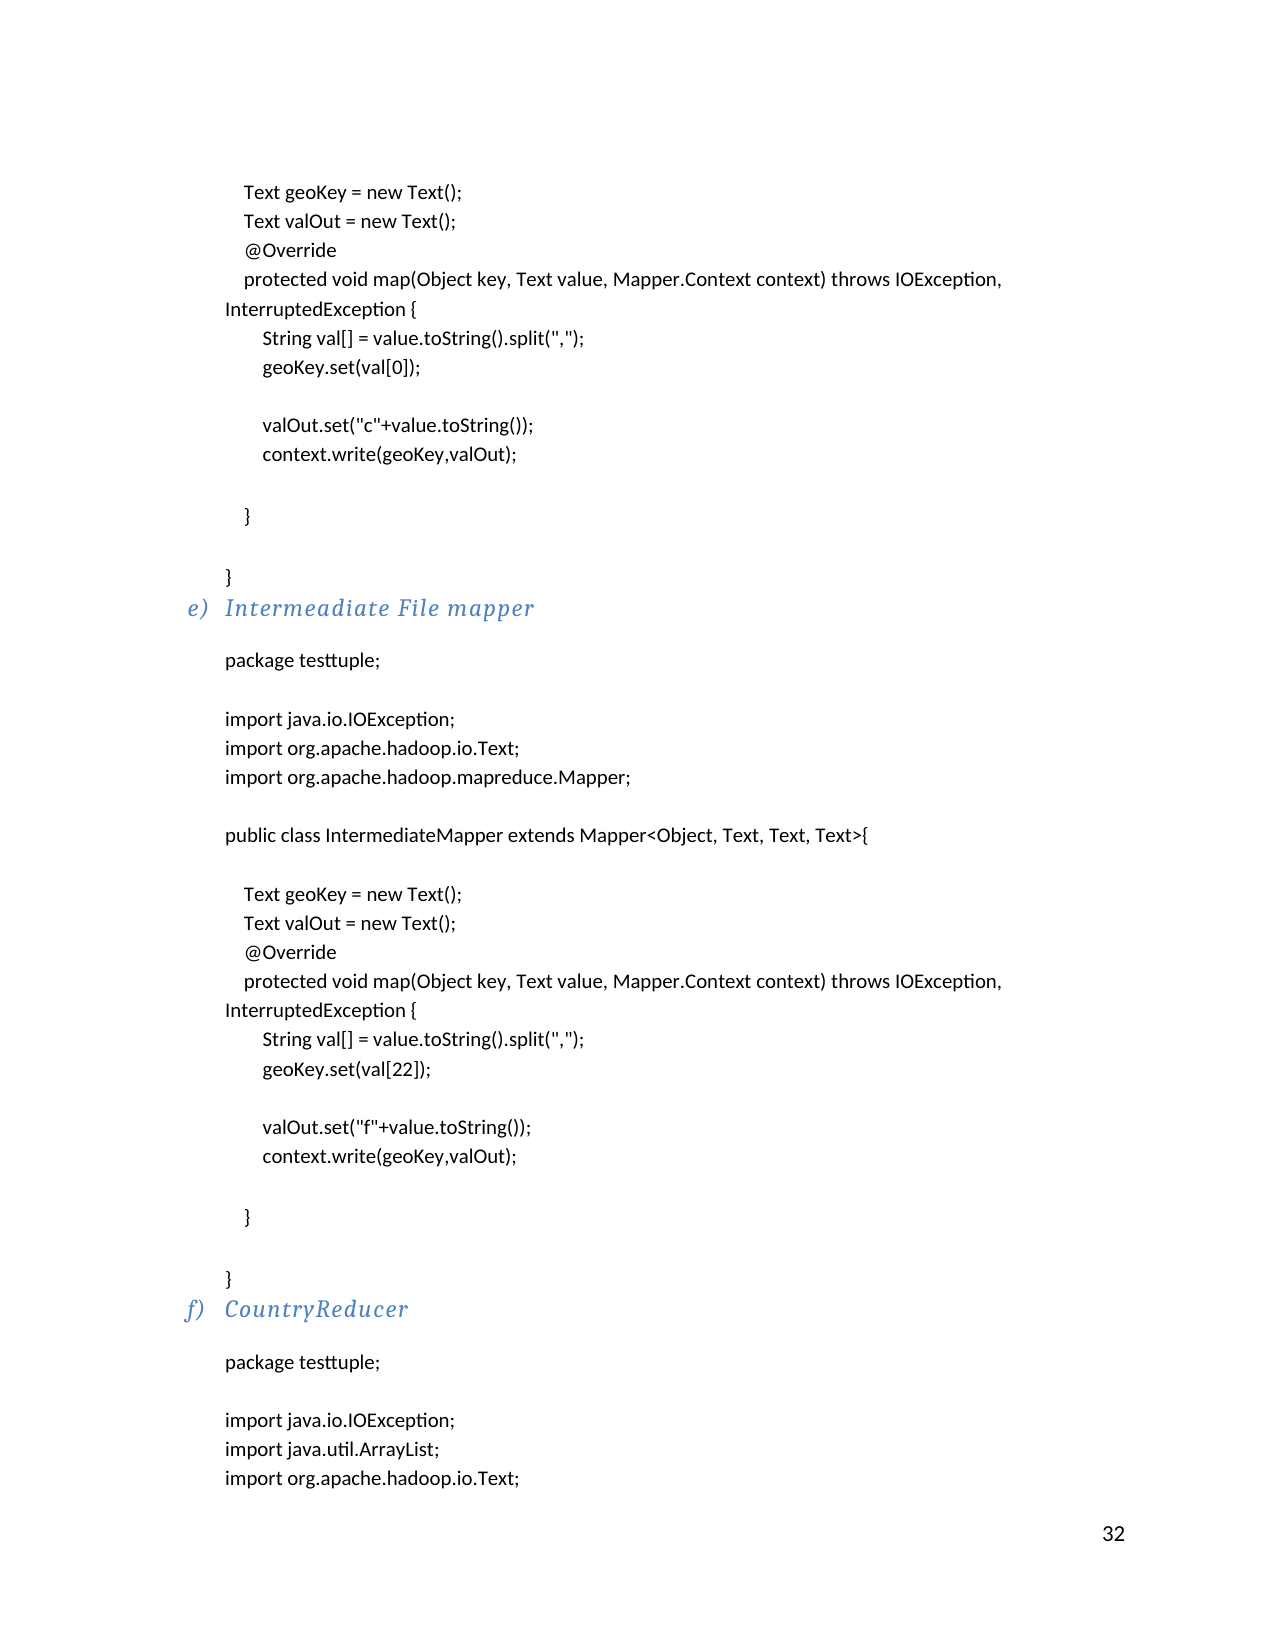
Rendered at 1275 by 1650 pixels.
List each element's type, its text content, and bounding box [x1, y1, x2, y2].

text package testtuple; [225, 647, 1125, 673]
text Text valOut = new Text(); [225, 910, 1125, 935]
text protected void map(Object key, Text value, Mapper.Context context) throws IOException, InterruptedException { [225, 267, 1125, 321]
text import org.apache.hadoop.mapreduce.Mapper; [225, 764, 1125, 789]
text context.write(geoKey,valOut); [225, 442, 1125, 467]
text geoKey.set(val[22]); [225, 1056, 1125, 1081]
text @Override [225, 939, 1125, 964]
text } [225, 1204, 1125, 1230]
text valOut.set("f"+value.toString()); [225, 1114, 1125, 1139]
text String val[] = value.toString().split(","); [225, 1027, 1125, 1052]
text public class IntermediateMapper extends Mapper<Object, Text, Text, Text>{ [225, 822, 1125, 848]
subtitle Intermeadiate File mapper [187, 593, 1125, 622]
text Text valOut = new Text(); [225, 208, 1125, 234]
text protected void map(Object key, Text value, Mapper.Context context) throws IOException, InterruptedException { [225, 968, 1125, 1023]
text import java.util.ArrayList; [225, 1436, 1125, 1462]
text import org.apache.hadoop.io.Text; [225, 735, 1125, 760]
text valOut.set("c"+value.toString()); [225, 412, 1125, 438]
text Text geoKey = new Text(); [225, 179, 1125, 204]
text import org.apache.hadoop.io.Text; [225, 1466, 1125, 1491]
text } [225, 1266, 1125, 1291]
text @Override [225, 237, 1125, 263]
text } [225, 564, 1125, 590]
text geoKey.set(val[0]); [225, 354, 1125, 379]
text import java.io.IOException; [225, 706, 1125, 731]
text package testtuple; [225, 1349, 1125, 1374]
text context.write(geoKey,valOut); [225, 1143, 1125, 1169]
text String val[] = value.toString().split(","); [225, 325, 1125, 350]
text Text geoKey = new Text(); [225, 881, 1125, 906]
text } [225, 503, 1125, 528]
text import java.io.IOException; [225, 1407, 1125, 1433]
subtitle CountryReducer [187, 1295, 1125, 1324]
